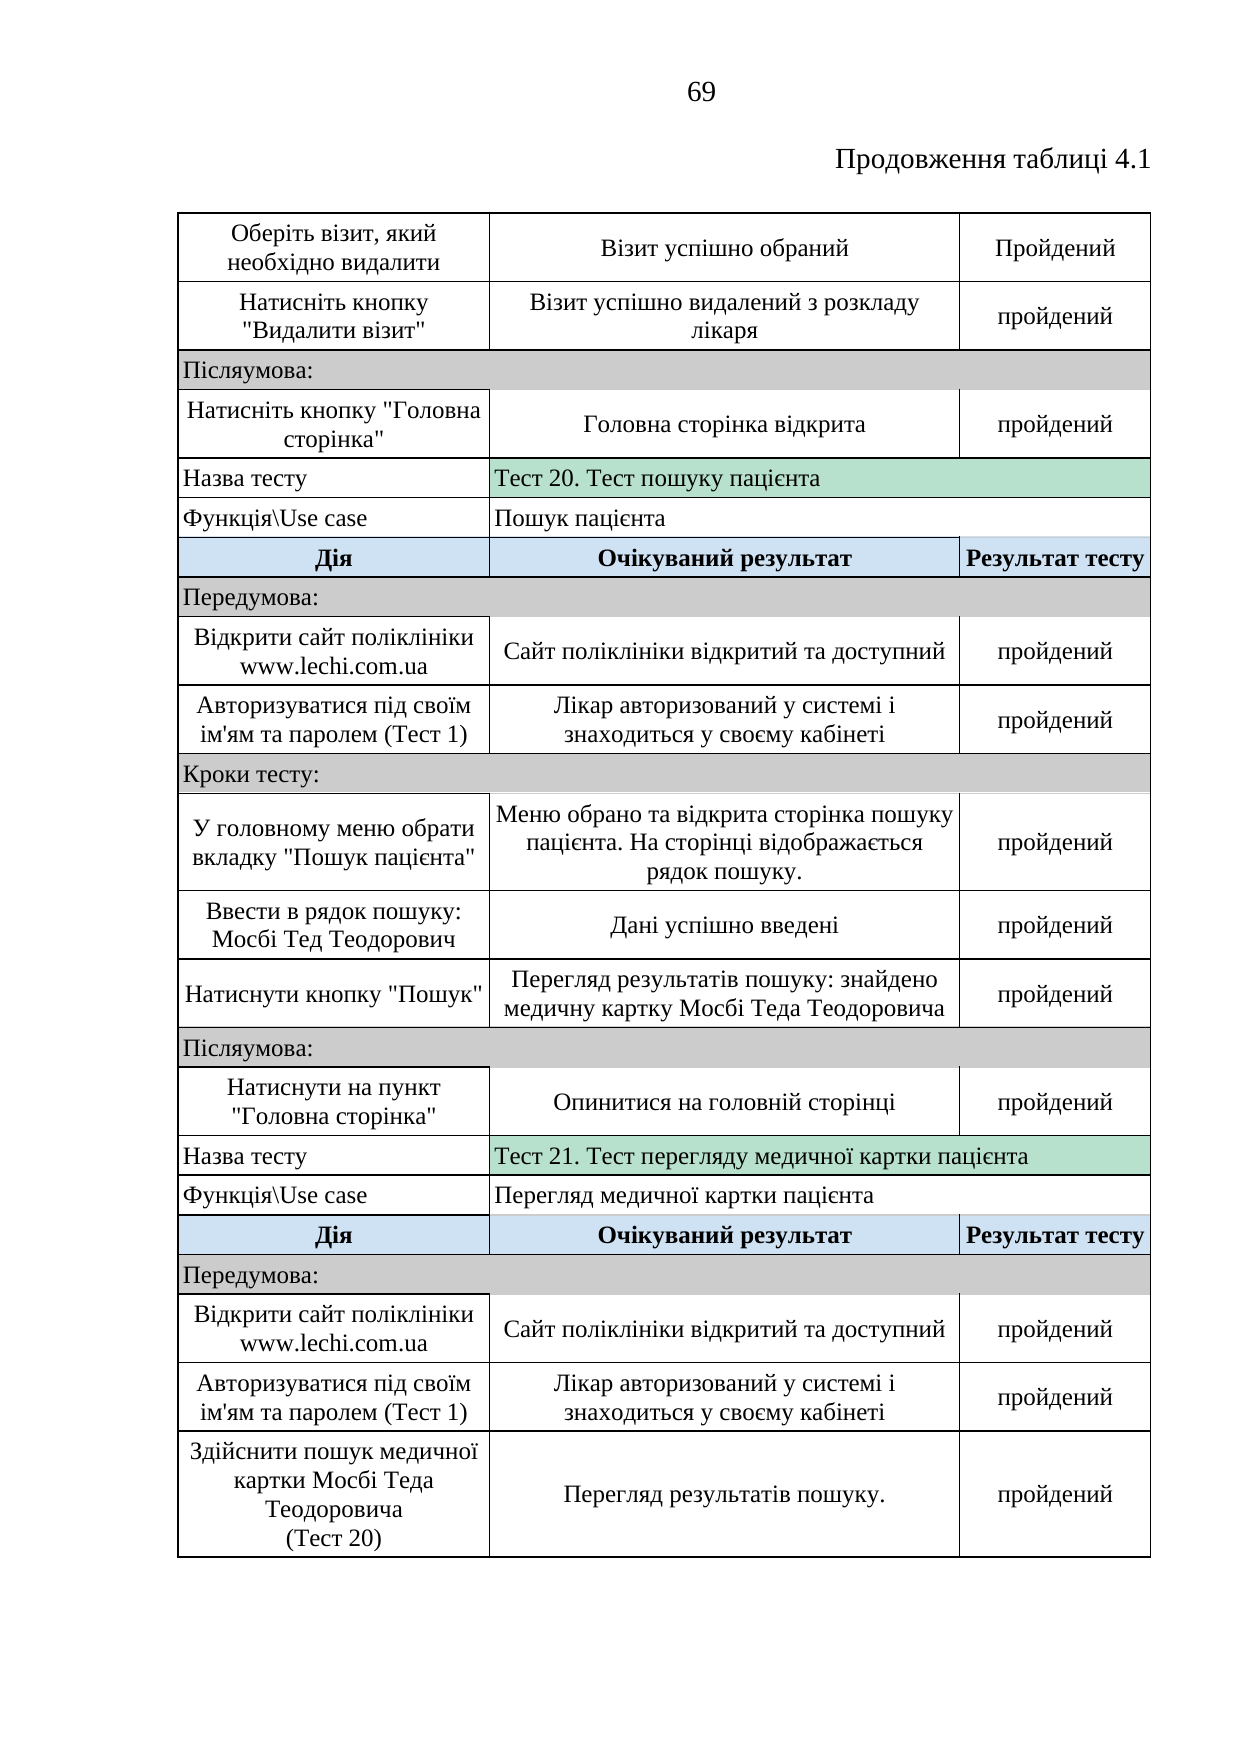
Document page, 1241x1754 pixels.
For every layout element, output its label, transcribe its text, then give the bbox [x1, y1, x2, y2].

table_cell пройдений [960, 1295, 1150, 1362]
table_cell Післяумова: [179, 1028, 1150, 1066]
table_cell Візит успішно видалений з розкладу лікаря [490, 282, 959, 349]
table_cell пройдений [960, 282, 1150, 349]
table_cell Натиснути кнопку "Пошук" [179, 960, 489, 1026]
table_cell Очікуваний результат [490, 538, 959, 576]
table_cell Дія [179, 1216, 489, 1254]
table_cell Лікар авторизований у системі і знаходиться у своєму кабінеті [490, 686, 959, 753]
table_cell Передумова: [179, 1255, 1150, 1293]
table_cell Натисніть кнопку "Головна сторінка" [179, 390, 489, 457]
table_cell Перегляд медичної картки пацієнта [490, 1176, 1150, 1214]
table_cell Ввести в рядок пошуку: Мосбі Тед Теодорович [179, 891, 489, 958]
text Продовження таблиці 4.1 [177, 141, 1152, 174]
table_cell Меню обрано та відкрита сторінка пошуку пацієнта. На сторінці відображається рядок пошуку. [490, 794, 959, 889]
table_cell пройдений [960, 794, 1150, 889]
table_cell пройдений [960, 390, 1150, 457]
table_cell Натисніть кнопку "Видалити візит" [179, 282, 489, 349]
table_cell Головна сторінка відкрита [490, 390, 959, 457]
table_cell Післяумова: [179, 351, 1150, 389]
table_cell пройдений [960, 617, 1150, 684]
table_cell Відкрити сайт поліклініки www.lechi.com.ua [179, 617, 489, 684]
table_cell Назва тесту [179, 1136, 489, 1174]
table_cell пройдений [960, 1068, 1150, 1134]
table_header Пройдений [960, 214, 1150, 281]
table_cell Тест 21. Тест перегляду медичної картки пацієнта [490, 1136, 1150, 1174]
table_cell пройдений [960, 686, 1150, 753]
table_cell Передумова: [179, 578, 1150, 616]
table_cell Натиснути на пункт "Головна сторінка" [179, 1068, 489, 1134]
table_cell Лікар авторизований у системі і знаходиться у своєму кабінеті [490, 1363, 959, 1430]
table_cell Назва тесту [179, 459, 489, 497]
table_cell Кроки тесту: [179, 754, 1150, 792]
table_cell пройдений [960, 1363, 1150, 1430]
table_header Оберіть візит, який необхідно видалити [179, 214, 489, 281]
table_cell Опинитися на головній сторінці [490, 1068, 959, 1134]
table_cell пройдений [960, 891, 1150, 958]
table_cell Перегляд результатів пошуку: знайдено медичну картку Мосбі Теда Теодоровича [490, 960, 959, 1026]
table_cell Здійснити пошук медичної картки Мосбі Теда Теодоровича (Тест 20) [179, 1432, 489, 1556]
table_cell Пошук пацієнта [490, 498, 1150, 536]
table_cell Результат тесту [960, 1216, 1150, 1254]
table_cell Сайт поліклініки відкритий та доступний [490, 617, 959, 684]
table_cell Перегляд результатів пошуку. [490, 1432, 959, 1556]
table_header Візит успішно обраний [490, 214, 959, 281]
table_cell Функція\Use case [179, 1176, 489, 1214]
table_cell Авторизуватися під своїм ім'ям та паролем (Тест 1) [179, 1363, 489, 1430]
table_cell У головному меню обрати вкладку "Пошук пацієнта" [179, 794, 489, 889]
table_cell Очікуваний результат [490, 1216, 959, 1254]
table_cell Сайт поліклініки відкритий та доступний [490, 1295, 959, 1362]
table_cell Тест 20. Тест пошуку пацієнта [490, 459, 1150, 497]
table_cell Дані успішно введені [490, 891, 959, 958]
table_cell Відкрити сайт поліклініки www.lechi.com.ua [179, 1295, 489, 1362]
table_cell Авторизуватися під своїм ім'ям та паролем (Тест 1) [179, 686, 489, 753]
table_cell Дія [179, 538, 489, 576]
table_cell Функція\Use case [179, 498, 489, 536]
table_cell пройдений [960, 960, 1150, 1026]
table_cell Результат тесту [960, 538, 1150, 576]
table_cell пройдений [960, 1432, 1150, 1556]
